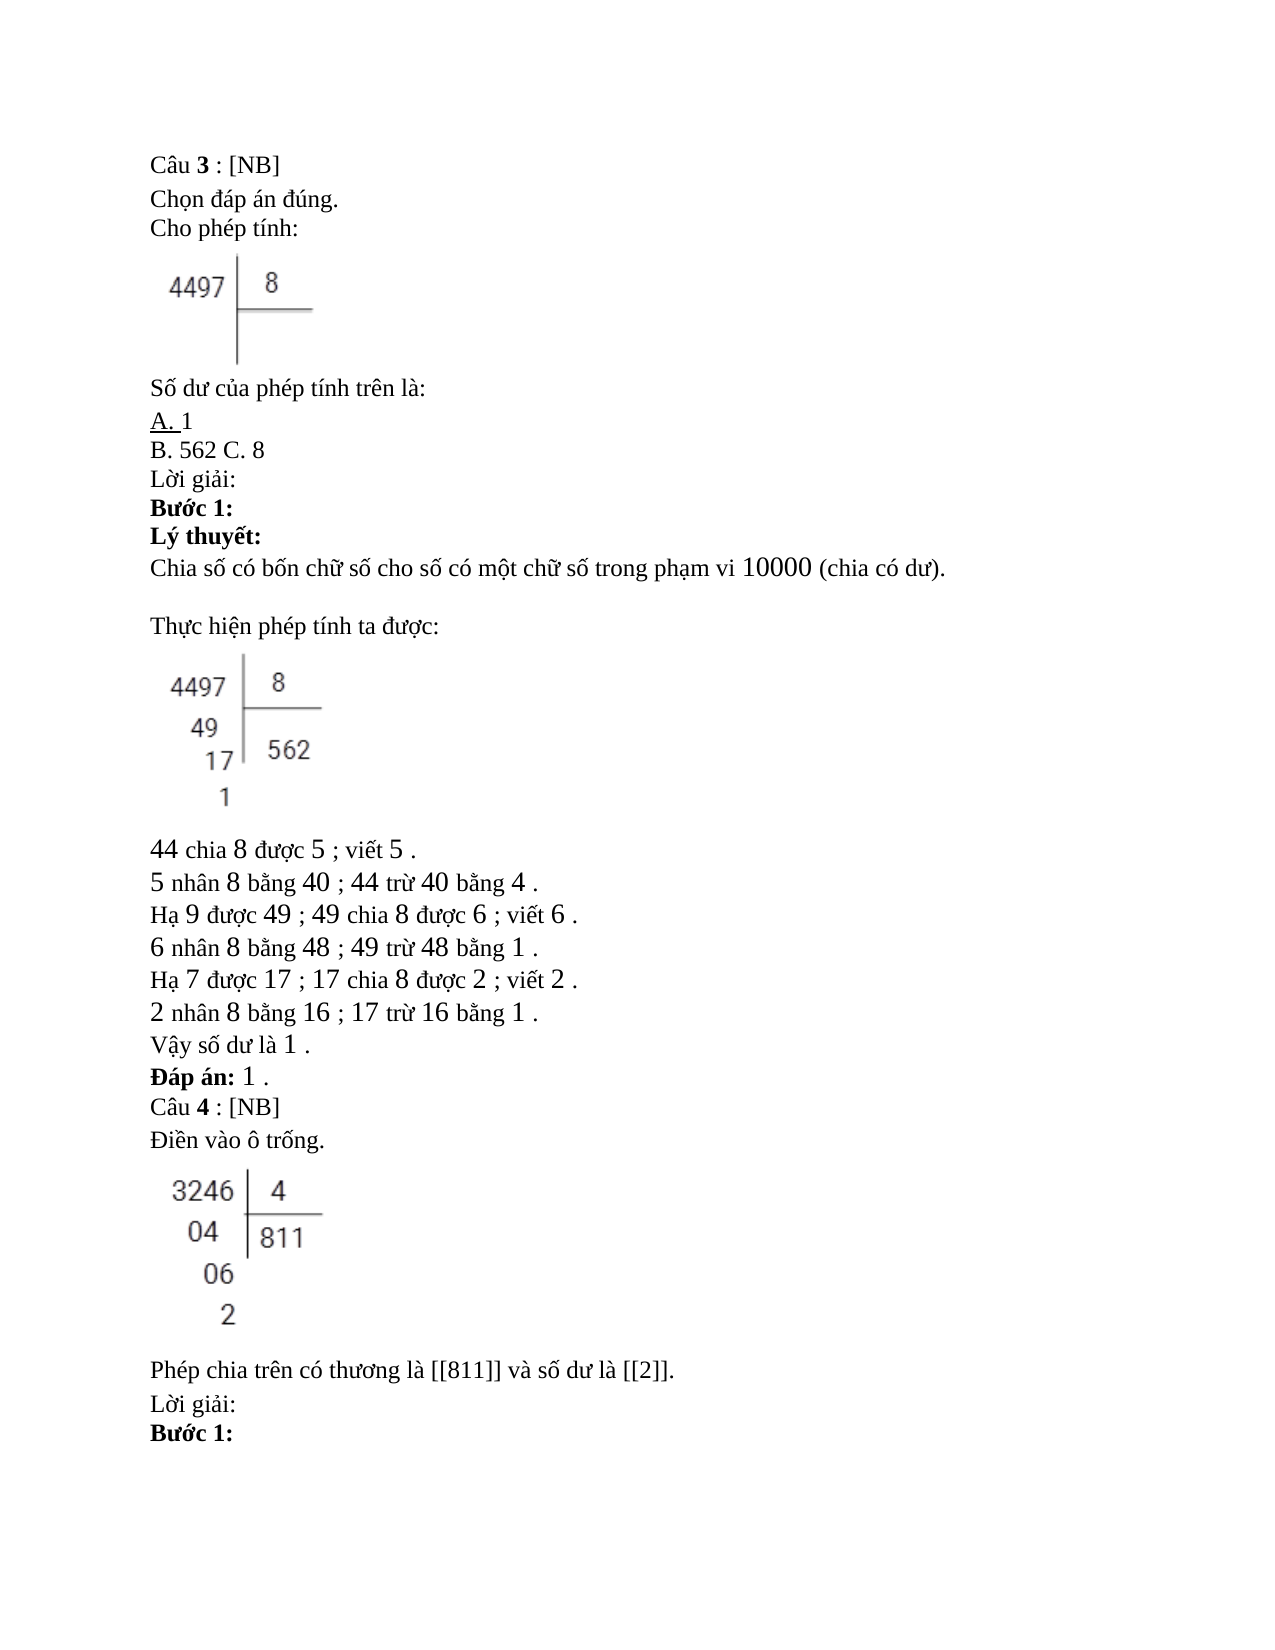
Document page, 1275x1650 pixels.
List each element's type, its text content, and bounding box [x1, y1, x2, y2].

text Bước 1: [150, 493, 1125, 521]
picture [150, 640, 339, 833]
text Lời giải: [150, 1389, 1125, 1418]
text Lý thuyết: Chia số có bốn chữ số cho số có một chữ số trong phạm vi 10000 (chia có dư). Thực hiện phép tính ta được: 44 chia 8 được 5 ; viết 5 . 5 nhân 8 bằng 40 ; 44 trừ 40 bằng 4 . Hạ 9 được 49 ; 49 chia 8 được 6 ; viết 6 . 6 nhân 8 bằng 48 ; 49 trừ 48 bằng 1 . Hạ 7 được 17 ; 17 chia 8 được 2 ; viết 2 . 2 nhân 8 bằng 16 ; 17 trừ 16 bằng 1 . Vậy số dư là 1 . Đáp án: 1 . [150, 521, 1125, 1092]
picture [150, 1154, 349, 1356]
text Câu 3 : [NB] [150, 150, 1125, 179]
text Chọn đáp án đúng. Cho phép tính: Số dư của phép tính trên là: [150, 184, 1125, 401]
text Câu 4 : [NB] [150, 1092, 1125, 1121]
text A. 1 [150, 406, 1125, 435]
picture [150, 241, 331, 373]
text Lời giải: [150, 464, 1125, 493]
text Bước 1: [150, 1418, 1125, 1447]
text Điền vào ô trống. Phép chia trên có thương là [[811]] và số dư là [[2]]. [150, 1126, 1125, 1384]
text B. 562 C. 8 [150, 435, 1125, 464]
